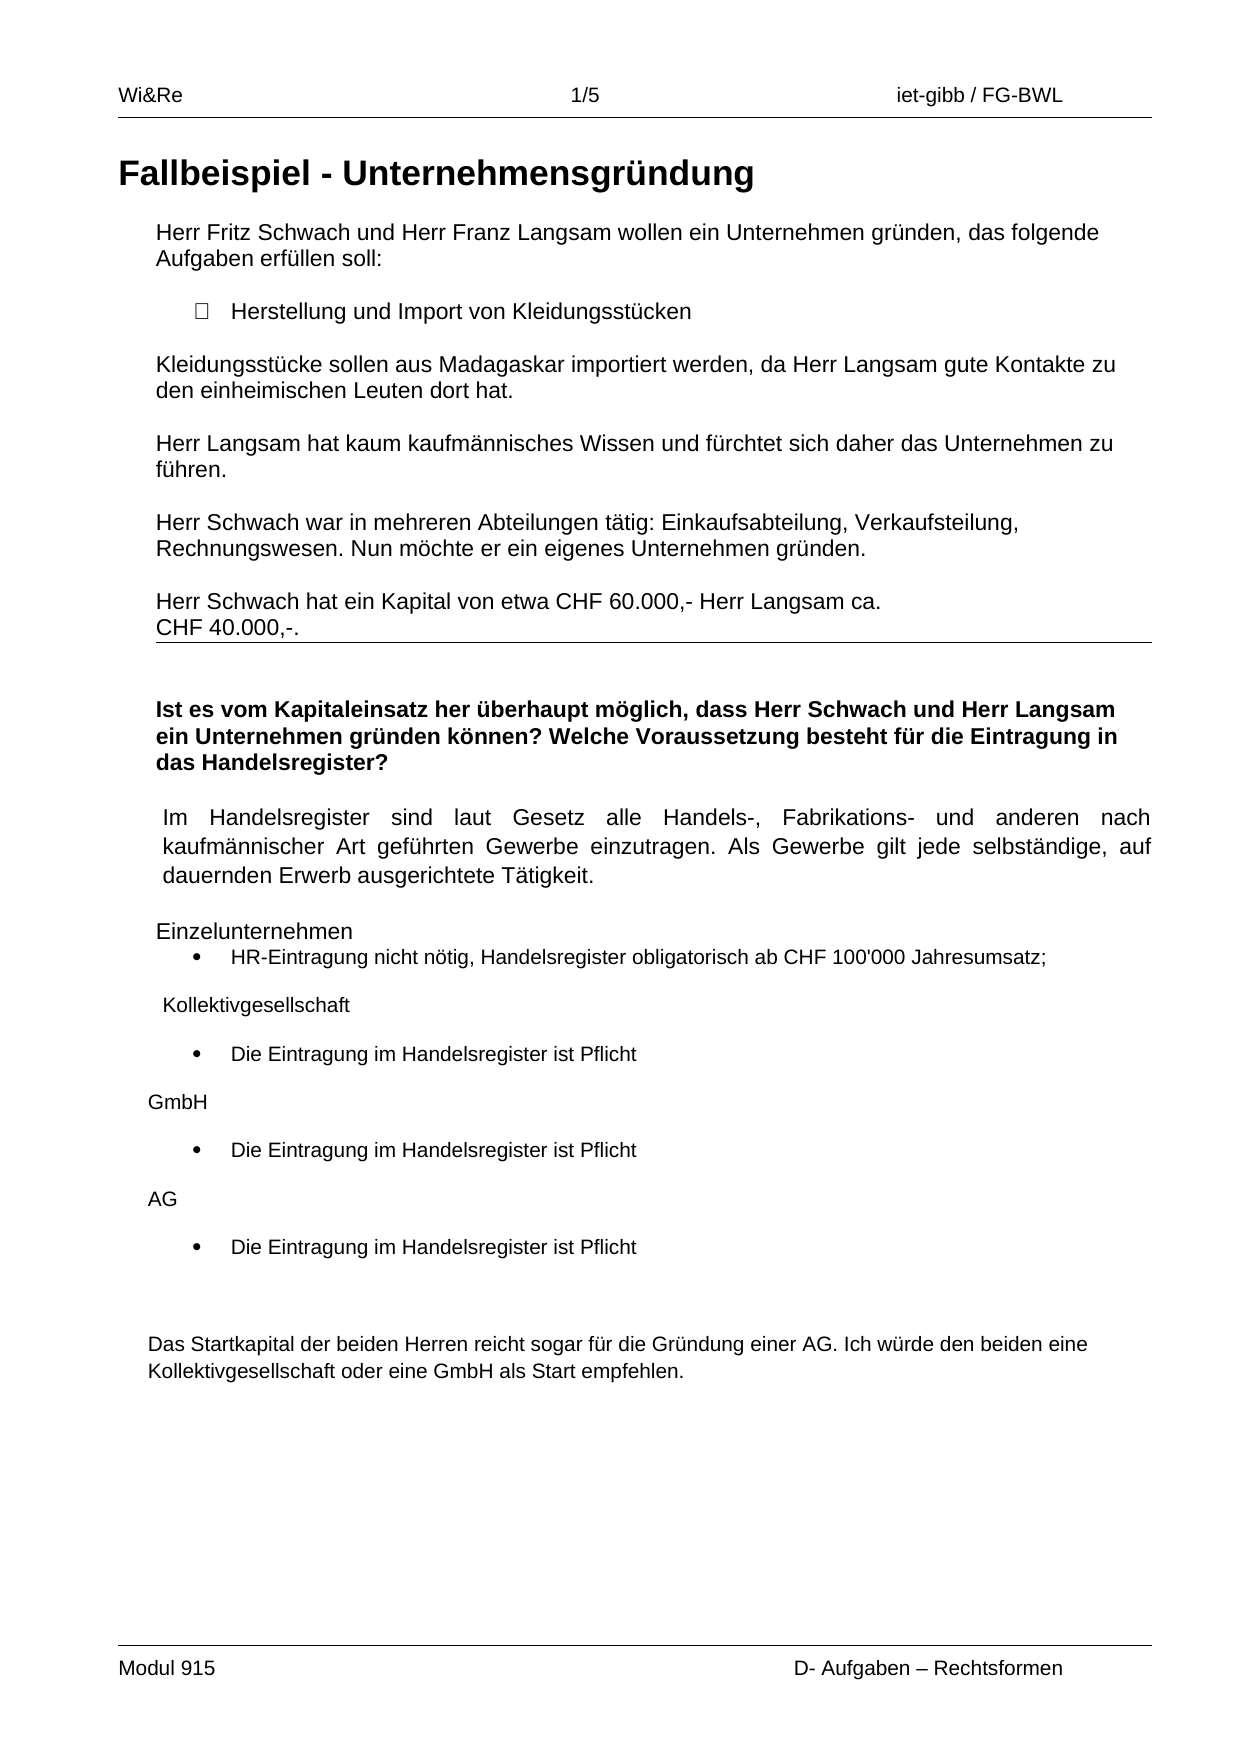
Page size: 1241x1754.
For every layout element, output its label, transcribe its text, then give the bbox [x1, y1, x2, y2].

list HR-Eintragung nicht nötig, Handelsregister obligatorisch ab CHF 100'000 Jahresumsatz; [193, 945, 1152, 969]
text Im Handelsregister sind laut Gesetz alle Handels-, Fabrikations- und anderen nach kaufmännischer Art geführten Gewerbe einzutragen. Als Gewerbe gilt jede selbständige, auf dauernden Erwerb ausgerichtete Tätigkeit. [162, 802, 1152, 889]
text Herr Schwach war in mehreren Abteilungen tätig: Einkaufsabteilung, Verkaufsteilung, Rechnungswesen. Nun möchte er ein eigenes Unternehmen gründen. [156, 509, 1152, 561]
text Herr Langsam hat kaum kaufmännisches Wissen und fürchtet sich daher das Unternehmen zu führen. [156, 429, 1152, 482]
text Herr Fritz Schwach und Herr Franz Langsam wollen ein Unternehmen gründen, das folgende Aufgaben erfüllen soll: [156, 219, 1152, 271]
text Herr Schwach hat ein Kapital von etwa CHF 60.000,- Herr Langsam ca. [156, 588, 1152, 614]
list Die Eintragung im Handelsregister ist Pflicht [193, 1138, 1152, 1162]
text Einzelunternehmen [156, 918, 1152, 945]
text  Herstellung und Import von Kleidungsstücken [193, 298, 1152, 324]
list Die Eintragung im Handelsregister ist Pflicht [193, 1041, 1152, 1066]
text Kleidungsstücke sollen aus Madagaskar importiert werden, da Herr Langsam gute Kontakte zu den einheimischen Leuten dort hat. [156, 351, 1152, 403]
text Ist es vom Kapitaleinsatz her überhaupt möglich, dass Herr Schwach und Herr Langsam ein Unternehmen gründen können? Welche Voraussetzung besteht für die Eintragung in das Handelsregister? [156, 696, 1152, 775]
text Fallbeispiel - Unternehmensgründung [118, 118, 1152, 192]
list Die Eintragung im Handelsregister ist Pflicht [193, 1235, 1152, 1259]
text CHF 40.000,-. [156, 614, 1152, 642]
text GmbH [148, 1090, 1152, 1114]
text Kollektivgesellschaft [162, 993, 1152, 1017]
text AG [148, 1187, 1152, 1211]
text Das Startkapital der beiden Herren reicht sogar für die Gründung einer AG. Ich würde den beiden eine Kollektivgesellschaft oder eine GmbH als Start empfehlen. [148, 1332, 1152, 1383]
